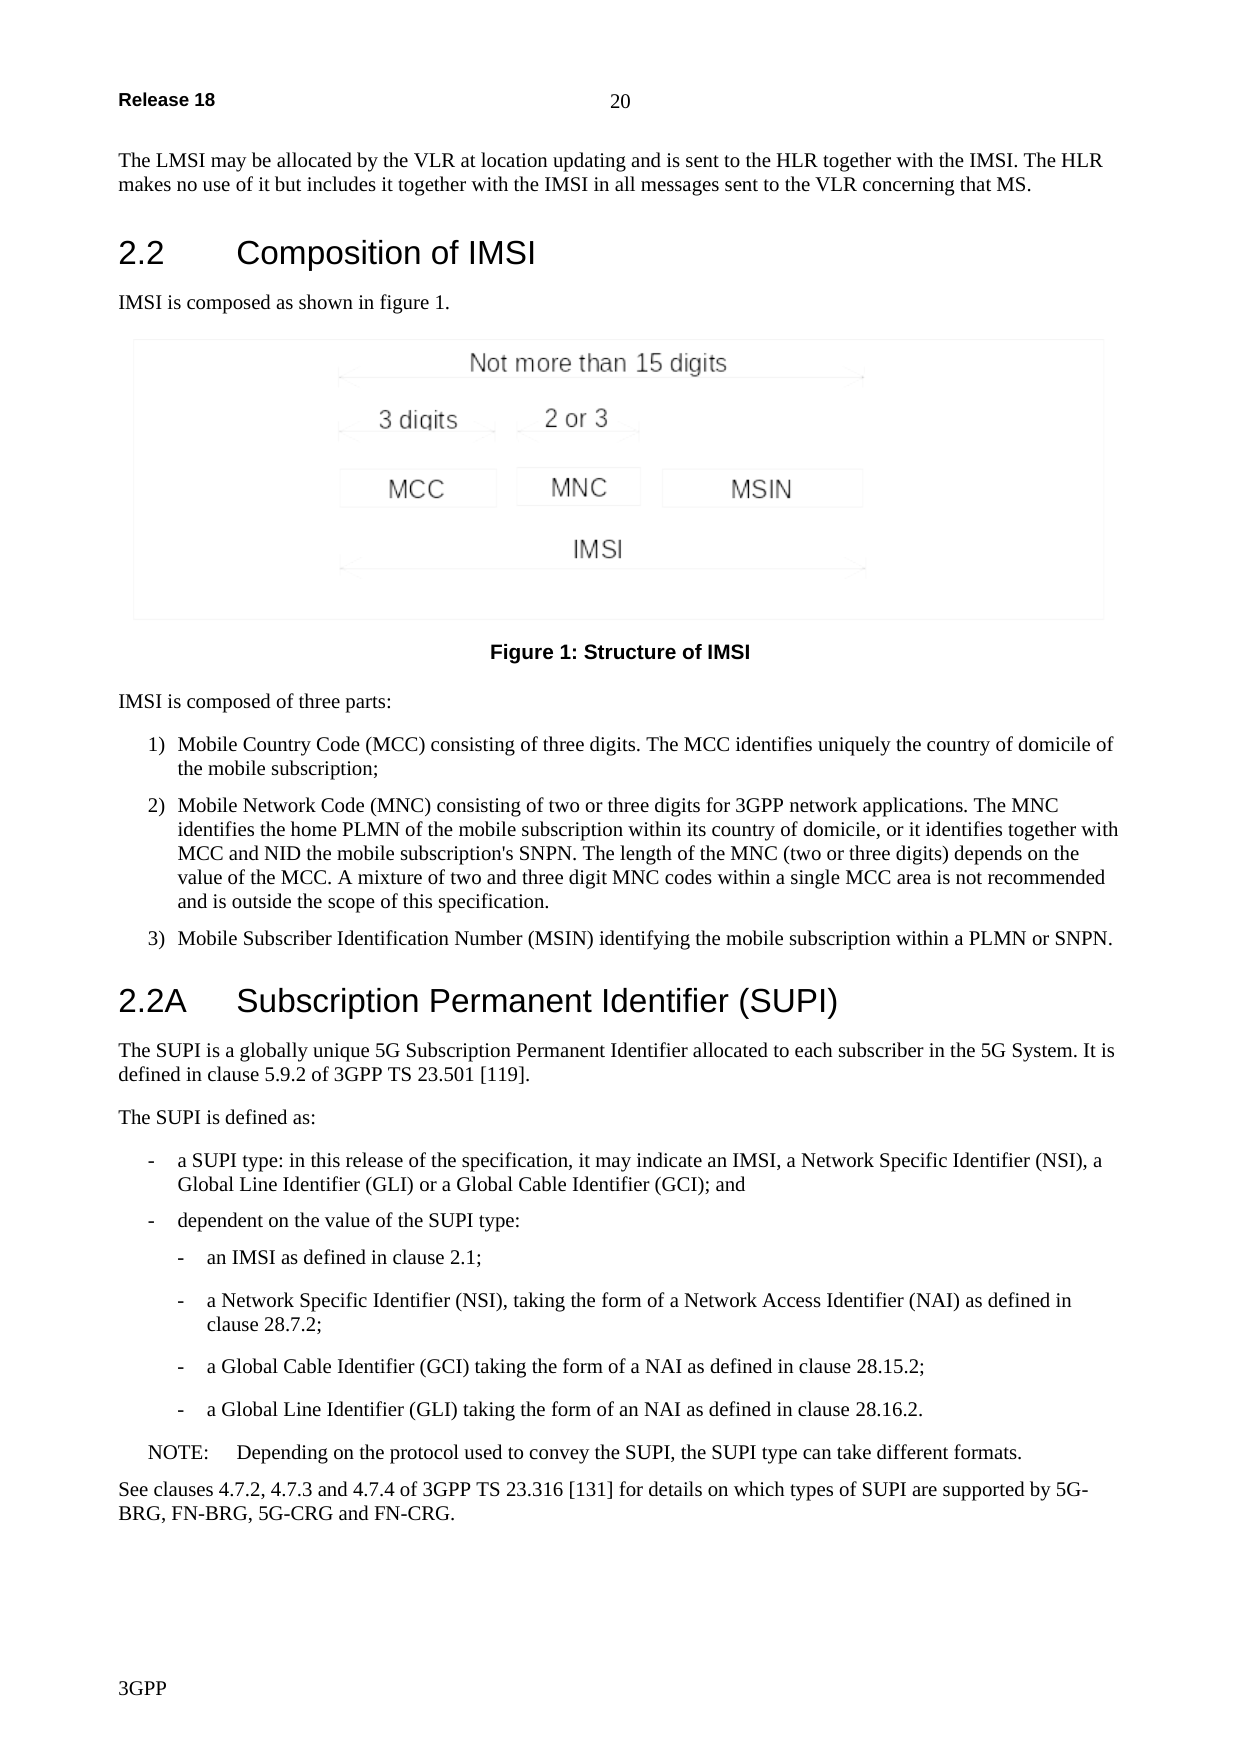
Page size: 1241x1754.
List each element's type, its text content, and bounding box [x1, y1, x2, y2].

text - a SUPI type: in this release of the specification, it may indicate an IMSI, a Network Specific Identifier (NSI), a Global Line Identifier (GLI) or a Global Cable Identifier (GCI); and [148, 1148, 1122, 1196]
text IMSI is composed of three parts: [118, 689, 1122, 713]
text - a Global Cable Identifier (GCI) taking the form of a NAI as defined in clause 28.15.2; [177, 1354, 1122, 1378]
text Figure 1: Structure of IMSI [118, 640, 1122, 664]
text - a Global Line Identifier (GLI) taking the form of an NAI as defined in clause 28.16.2. [177, 1397, 1122, 1421]
text NOTE: Depending on the protocol used to convey the SUPI, the SUPI type can take different formats. [148, 1440, 1122, 1464]
text 1) Mobile Country Code (MCC) consisting of three digits. The MCC identifies uniquely the country of domicile of the mobile subscription; [148, 732, 1122, 780]
text 2) Mobile Network Code (MNC) consisting of two or three digits for 3GPP network applications. The MNC identifies the home PLMN of the mobile subscription within its country of domicile, or it identifies together with MCC and NID the mobile subscription's SNPN. The length of the MNC (two or three digits) depends on the value of the MCC. A mixture of two and three digit MNC codes within a single MCC area is not recommended and is outside the scope of this specification. [148, 793, 1122, 913]
text See clauses 4.7.2, 4.7.3 and 4.7.4 of 3GPP TS 23.316 [131] for details on which types of SUPI are supported by 5G-BRG, FN-BRG, 5G-CRG and FN-CRG. [118, 1477, 1122, 1525]
subtitle 2.2A Subscription Permanent Identifier (SUPI) [118, 981, 1122, 1019]
text The LMSI may be allocated by the VLR at location updating and is sent to the HLR together with the IMSI. The HLR makes no use of it but includes it together with the IMSI in all messages sent to the VLR concerning that MS. [118, 147, 1122, 196]
text - a Network Specific Identifier (NSI), taking the form of a Network Access Identifier (NAI) as defined in clause 28.7.2; [177, 1288, 1122, 1336]
subtitle 2.2 Composition of IMSI [118, 233, 1122, 272]
text - an IMSI as defined in clause 2.1; [177, 1245, 1122, 1269]
text IMSI is composed as shown in figure 1. [118, 290, 1122, 314]
text The SUPI is a globally unique 5G Subscription Permanent Identifier allocated to each subscriber in the 5G System. It is defined in clause 5.9.2 of 3GPP TS 23.501 [119]. [118, 1038, 1122, 1086]
text - dependent on the value of the SUPI type: [148, 1208, 1122, 1232]
text 3) Mobile Subscriber Identification Number (MSIN) identifying the mobile subscription within a PLMN or SNPN. [148, 925, 1122, 949]
text The SUPI is defined as: [118, 1105, 1122, 1129]
